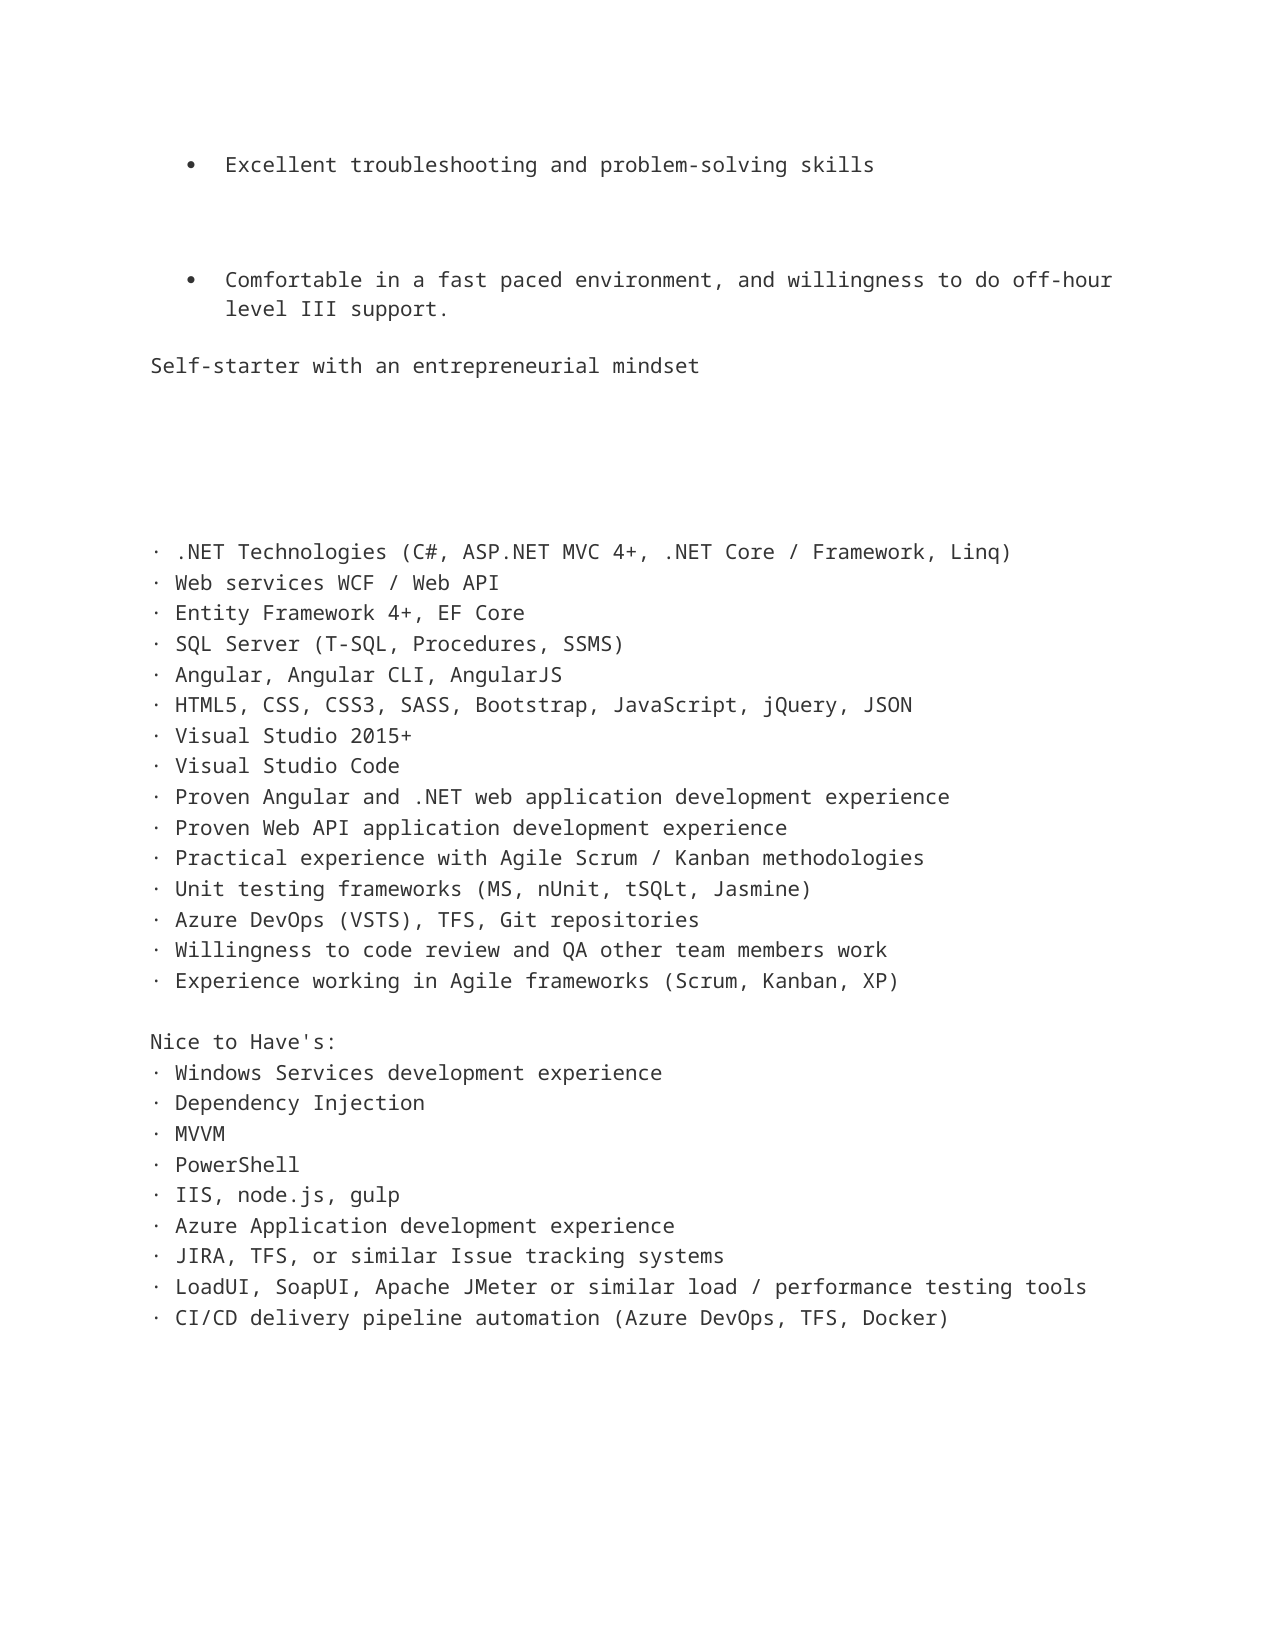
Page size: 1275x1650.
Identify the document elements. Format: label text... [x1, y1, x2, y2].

text · .NET Technologies (C#, ASP.NET MVC 4+, .NET Core / Framework, Linq) · Web services WCF / Web API · Entity Framework 4+, EF Core · SQL Server (T-SQL, Procedures, SSMS) · Angular, Angular CLI, AngularJS · HTML5, CSS, CSS3, SASS, Bootstrap, JavaScript, jQuery, JSON · Visual Studio 2015+ · Visual Studio Code · Proven Angular and .NET web application development experience · Proven Web API application development experience · Practical experience with Agile Scrum / Kanban methodologies · Unit testing frameworks (MS, nUnit, tSQLt, Jasmine) · Azure DevOps (VSTS), TFS, Git repositories · Willingness to code review and QA other team members work · Experience working in Agile frameworks (Scrum, Kanban, XP) Nice to Have's: · Windows Services development experience · Dependency Injection · MVVM · PowerShell · IIS, node.js, gulp · Azure Application development experience · JIRA, TFS, or similar Issue tracking systems · LoadUI, SoapUI, Apache JMeter or similar load / performance testing tools · CI/CD delivery pipeline automation (Azure DevOps, TFS, Docker) [150, 537, 1125, 1331]
text Self-starter with an entrepreneurial mindset [150, 351, 1125, 380]
list Excellent troubleshooting and problem-solving skills [187, 150, 1125, 178]
list Comfortable in a fast paced environment, and willingness to do off-hour level III support. [187, 265, 1125, 322]
